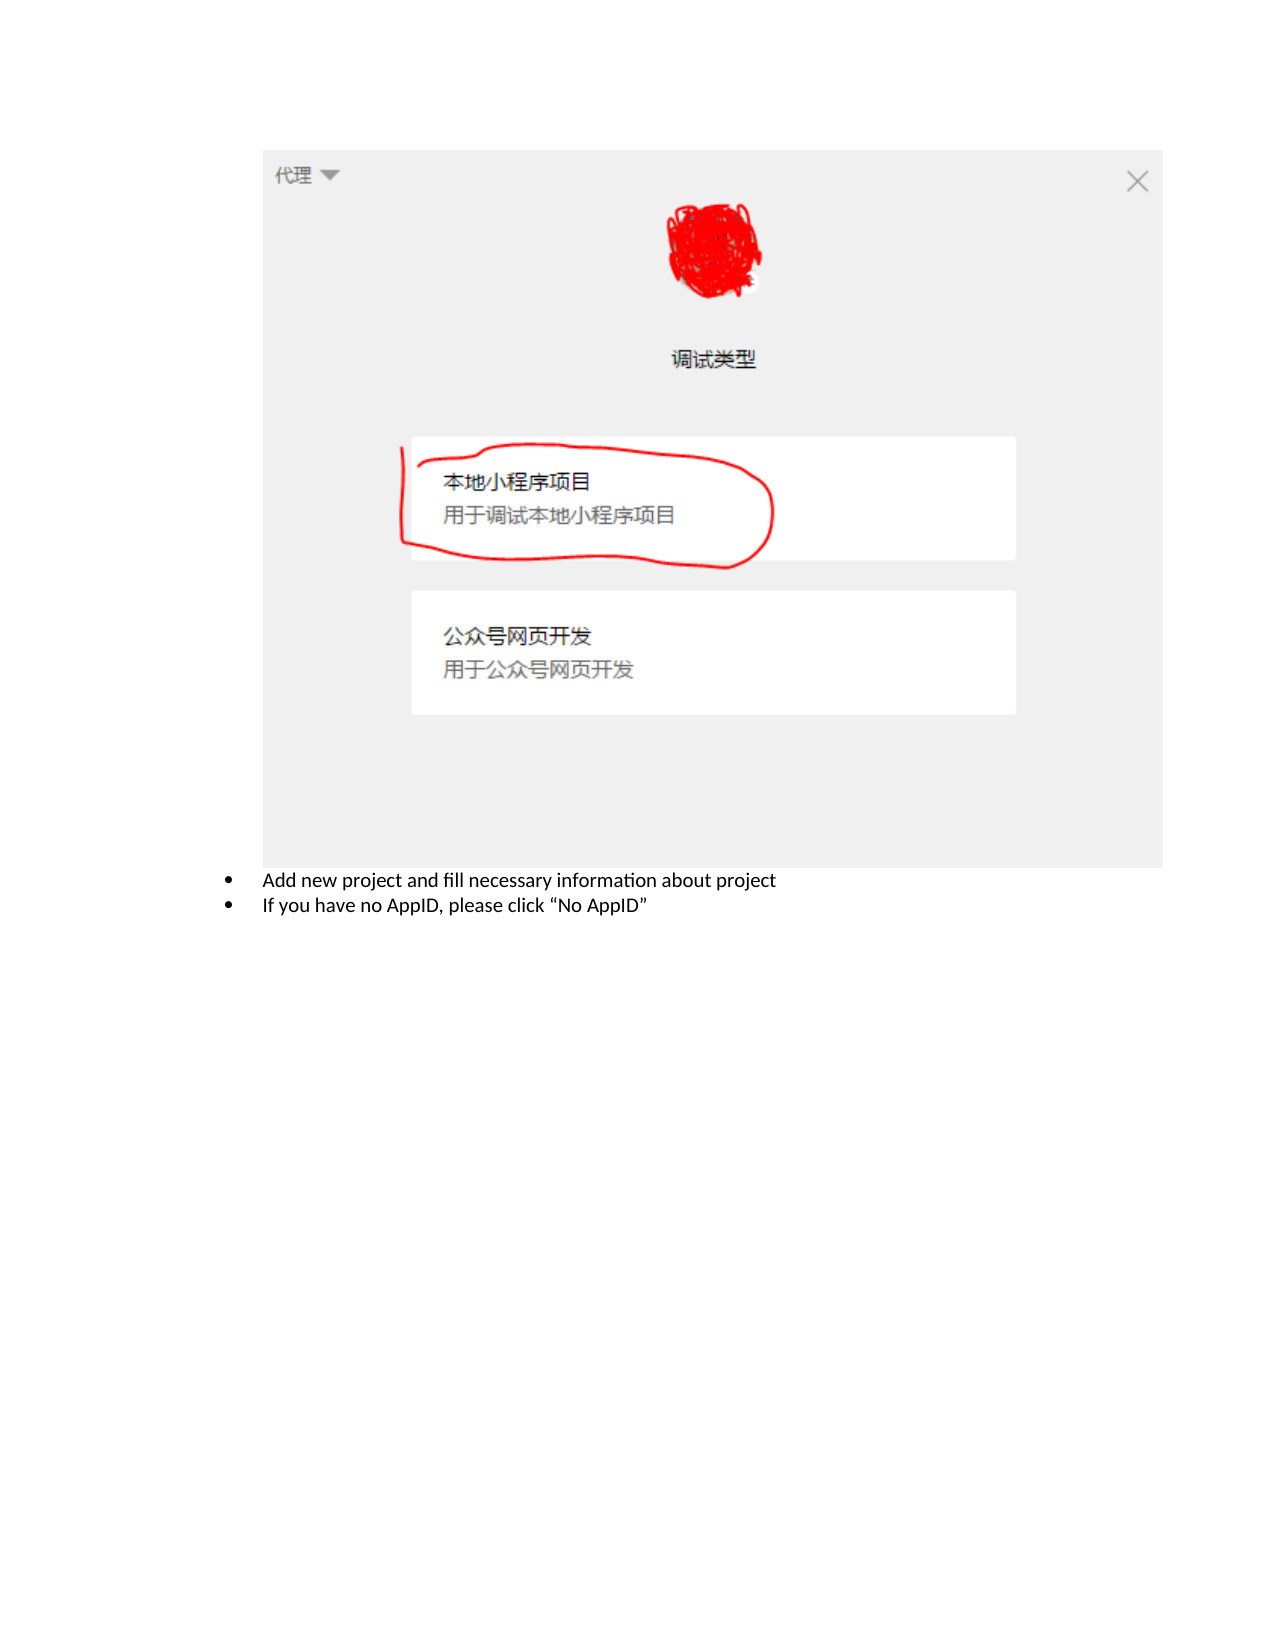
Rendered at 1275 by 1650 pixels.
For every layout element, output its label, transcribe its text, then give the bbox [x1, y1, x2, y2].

list Add new project and fill necessary information about project [225, 867, 1087, 893]
picture [262, 150, 1163, 868]
list If you have no AppID, please click “No AppID” [225, 893, 1087, 918]
